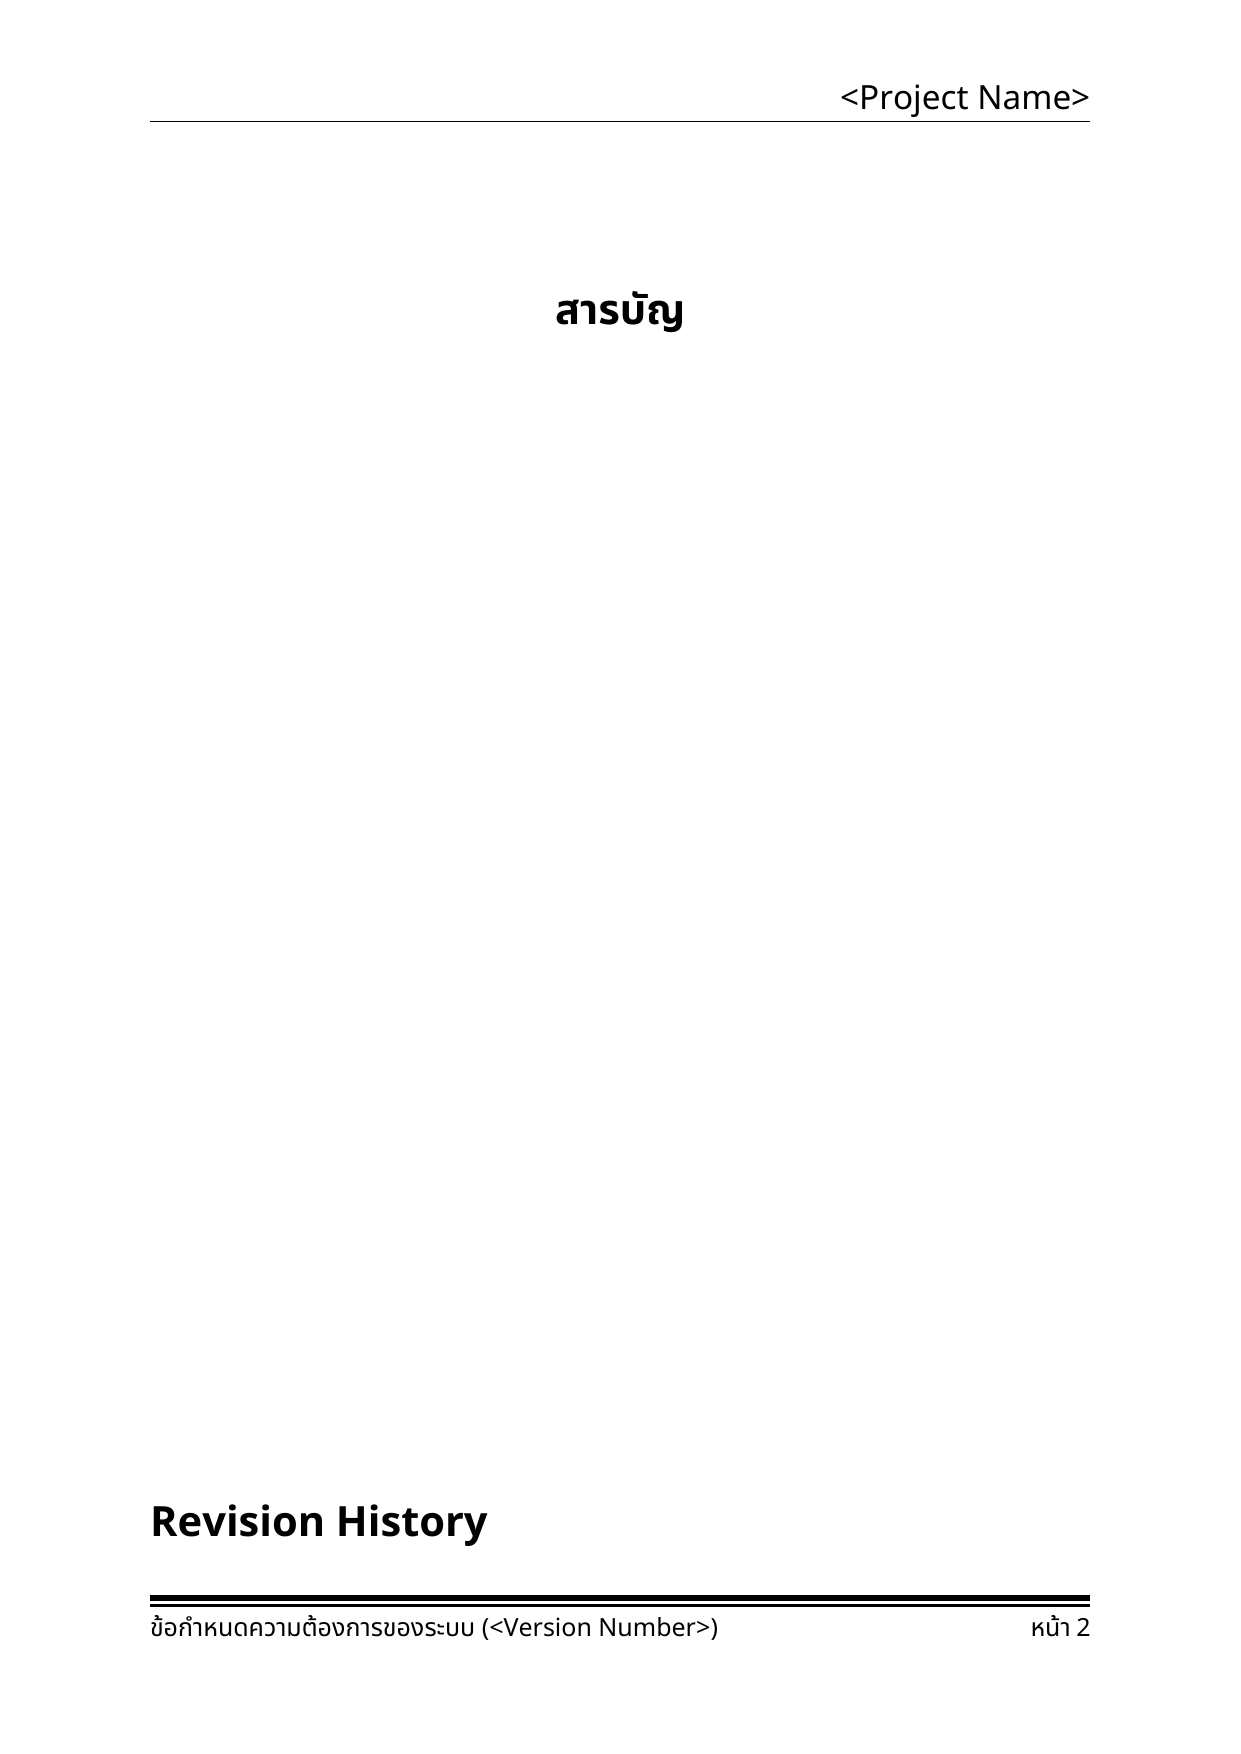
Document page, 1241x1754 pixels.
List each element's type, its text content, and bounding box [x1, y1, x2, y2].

text สารบัญ [150, 280, 1090, 343]
text Revision History [150, 1492, 1090, 1548]
